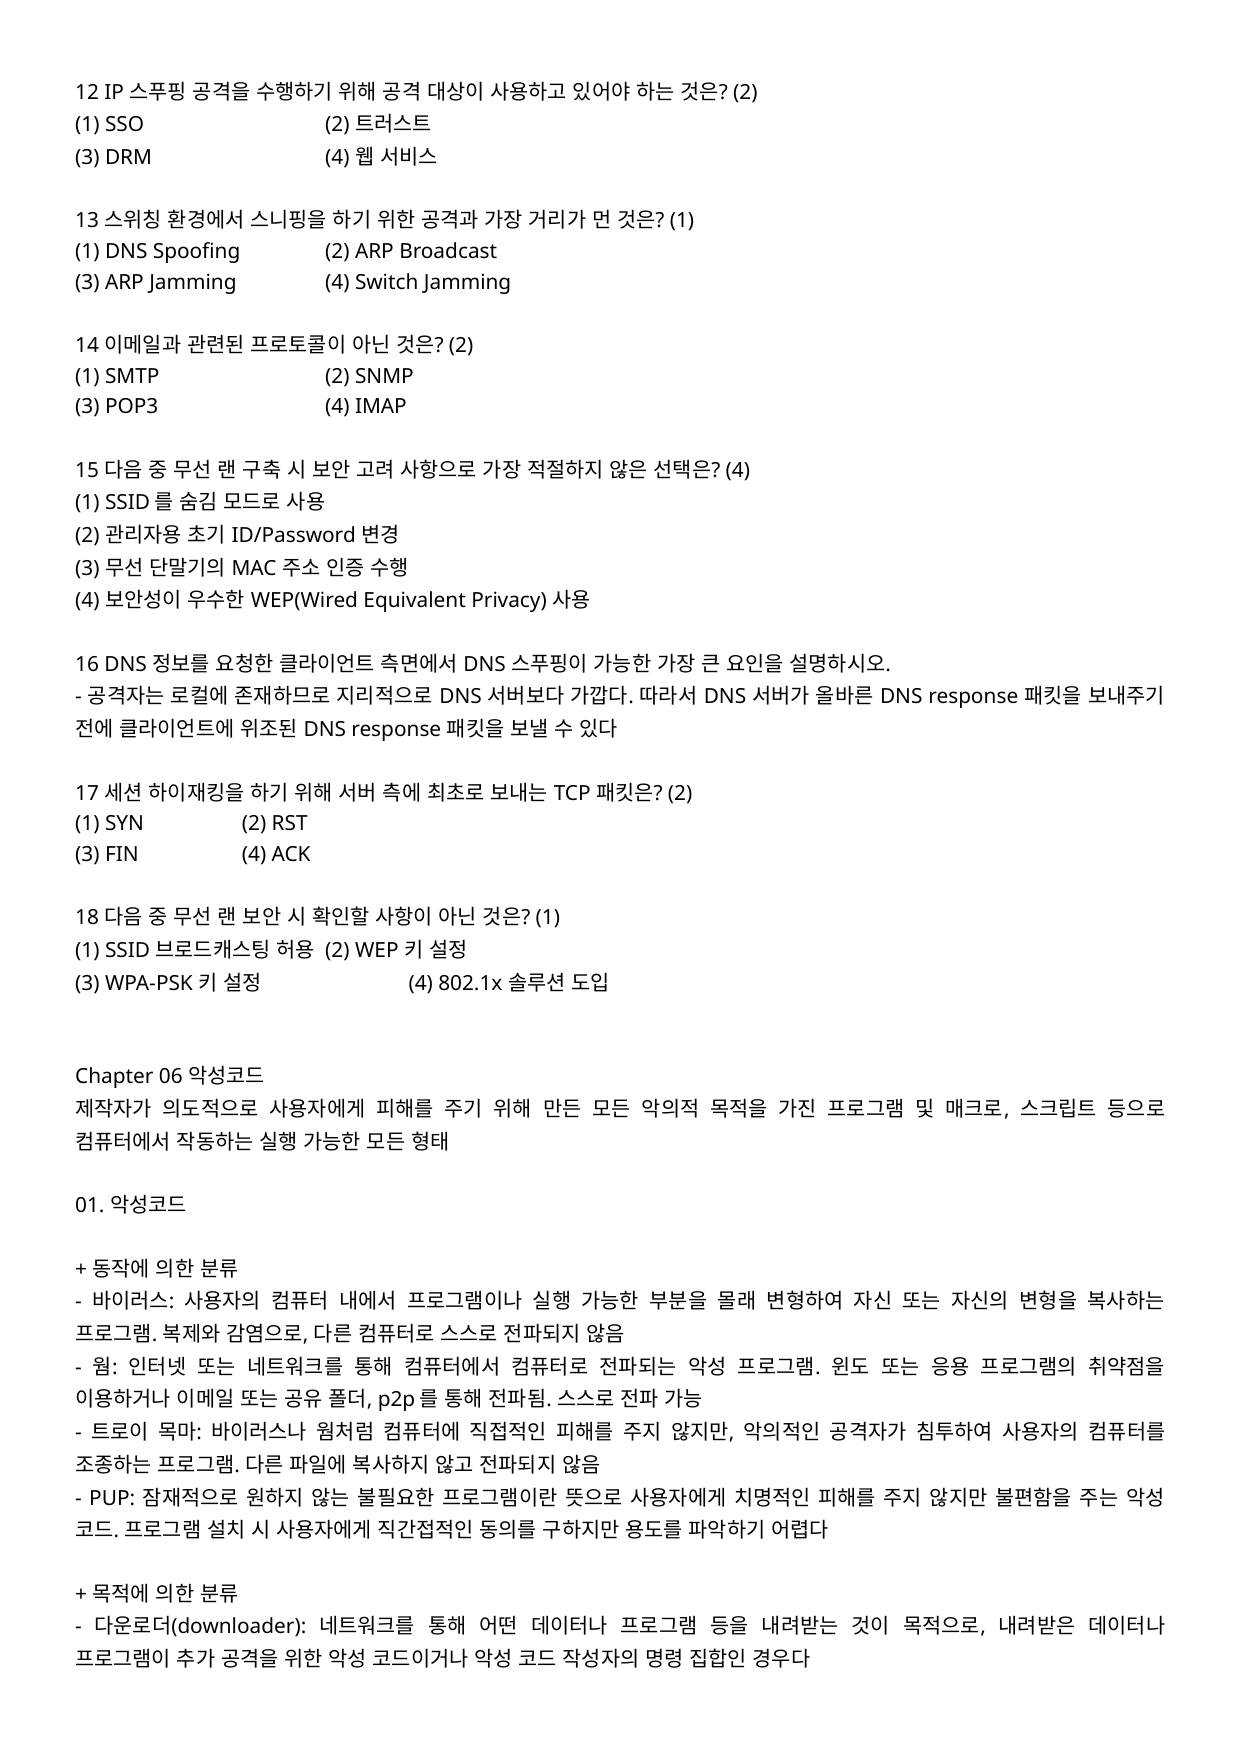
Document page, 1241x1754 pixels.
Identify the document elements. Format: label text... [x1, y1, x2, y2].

text (1) SMTP (2) SNMP [75, 361, 1165, 389]
text (1) SSO (2) 트러스트 [75, 108, 1165, 138]
text 01. 악성코드 [75, 1188, 1165, 1219]
text + 목적에 의한 분류 [75, 1577, 1165, 1607]
text 제작자가 의도적으로 사용자에게 피해를 주기 위해 만든 모든 악의적 목적을 가진 프로그램 및 매크로, 스크립트 등으로 컴퓨터에서 작동하는 실행 가능한 모든 형태 [75, 1092, 1165, 1155]
text - 바이러스: 사용자의 컴퓨터 내에서 프로그램이나 실행 가능한 부분을 몰래 변형하여 자신 또는 자신의 변형을 복사하는 프로그램. 복제와 감염으로, 다른 컴퓨터로 스스로 전파되지 않음 [75, 1284, 1165, 1347]
text (3) ARP Jamming (4) Switch Jamming [75, 267, 1165, 296]
text (3) 무선 단말기의 MAC 주소 인증 수행 [75, 551, 1165, 581]
text 17 세션 하이재킹을 하기 위해 서버 측에 최초로 보내는 TCP 패킷은? (2) [75, 776, 1165, 806]
text (1) SSID 브로드캐스팅 허용 (2) WEP 키 설정 [75, 933, 1165, 963]
text (3) WPA-PSK 키 설정 (4) 802.1x 솔루션 도입 [75, 966, 1165, 996]
text Chapter 06 악성코드 [75, 1060, 1165, 1090]
text 15 다음 중 무선 랜 구축 시 보안 고려 사항으로 가장 적절하지 않은 선택은? (4) [75, 453, 1165, 483]
text - PUP: 잠재적으로 원하지 않는 불필요한 프로그램이란 뜻으로 사용자에게 치명적인 피해를 주지 않지만 불편함을 주는 악성 코드. 프로그램 설치 시 사용자에게 직간접적인 동의를 구하지만 용도를 파악하기 어렵다 [75, 1481, 1165, 1544]
text (3) DRM (4) 웹 서비스 [75, 140, 1165, 171]
text 14 이메일과 관련된 프로토콜이 아닌 것은? (2) [75, 328, 1165, 359]
text 13 스위칭 환경에서 스니핑을 하기 위한 공격과 가장 거리가 먼 것은? (1) [75, 204, 1165, 234]
text - 트로이 목마: 바이러스나 웜처럼 컴퓨터에 직접적인 피해를 주지 않지만, 악의적인 공격자가 침투하여 사용자의 컴퓨터를 조종하는 프로그램. 다른 파일에 복사하지 않고 전파되지 않음 [75, 1415, 1165, 1478]
text (3) FIN (4) ACK [75, 839, 1165, 868]
text 16 DNS 정보를 요청한 클라이언트 측면에서 DNS 스푸핑이 가능한 가장 큰 요인을 설명하시오. [75, 647, 1165, 677]
text + 동작에 의한 분류 [75, 1252, 1165, 1282]
text - 다운로더(downloader): 네트워크를 통해 어떤 데이터나 프로그램 등을 내려받는 것이 목적으로, 내려받은 데이터나 프로그램이 추가 공격을 위한 악성 코드이거나 악성 코드 작성자의 명령 집합인 경우다 [75, 1609, 1165, 1672]
text - 웜: 인터넷 또는 네트워크를 통해 컴퓨터에서 컴퓨터로 전파되는 악성 프로그램. 윈도 또는 응용 프로그램의 취약점을 이용하거나 이메일 또는 공유 폴더, p2p를 통해 전파됨. 스스로 전파 가능 [75, 1350, 1165, 1413]
text (4) 보안성이 우수한 WEP(Wired Equivalent Privacy) 사용 [75, 584, 1165, 614]
text (1) SSID를 숨김 모드로 사용 [75, 486, 1165, 516]
text 18 다음 중 무선 랜 보안 시 확인할 사항이 아닌 것은? (1) [75, 900, 1165, 931]
text (2) 관리자용 초기 ID/Password 변경 [75, 518, 1165, 549]
text (1) SYN (2) RST [75, 808, 1165, 837]
text (1) DNS Spoofing (2) ARP Broadcast [75, 236, 1165, 265]
text 12 IP 스푸핑 공격을 수행하기 위해 공격 대상이 사용하고 있어야 하는 것은? (2) [75, 75, 1165, 105]
text (3) POP3 (4) IMAP [75, 392, 1165, 420]
text - 공격자는 로컬에 존재하므로 지리적으로 DNS 서버보다 가깝다. 따라서 DNS 서버가 올바른 DNS response 패킷을 보내주기 전에 클라이언트에 위조된 DNS response 패킷을 보낼 수 있다 [75, 680, 1165, 743]
